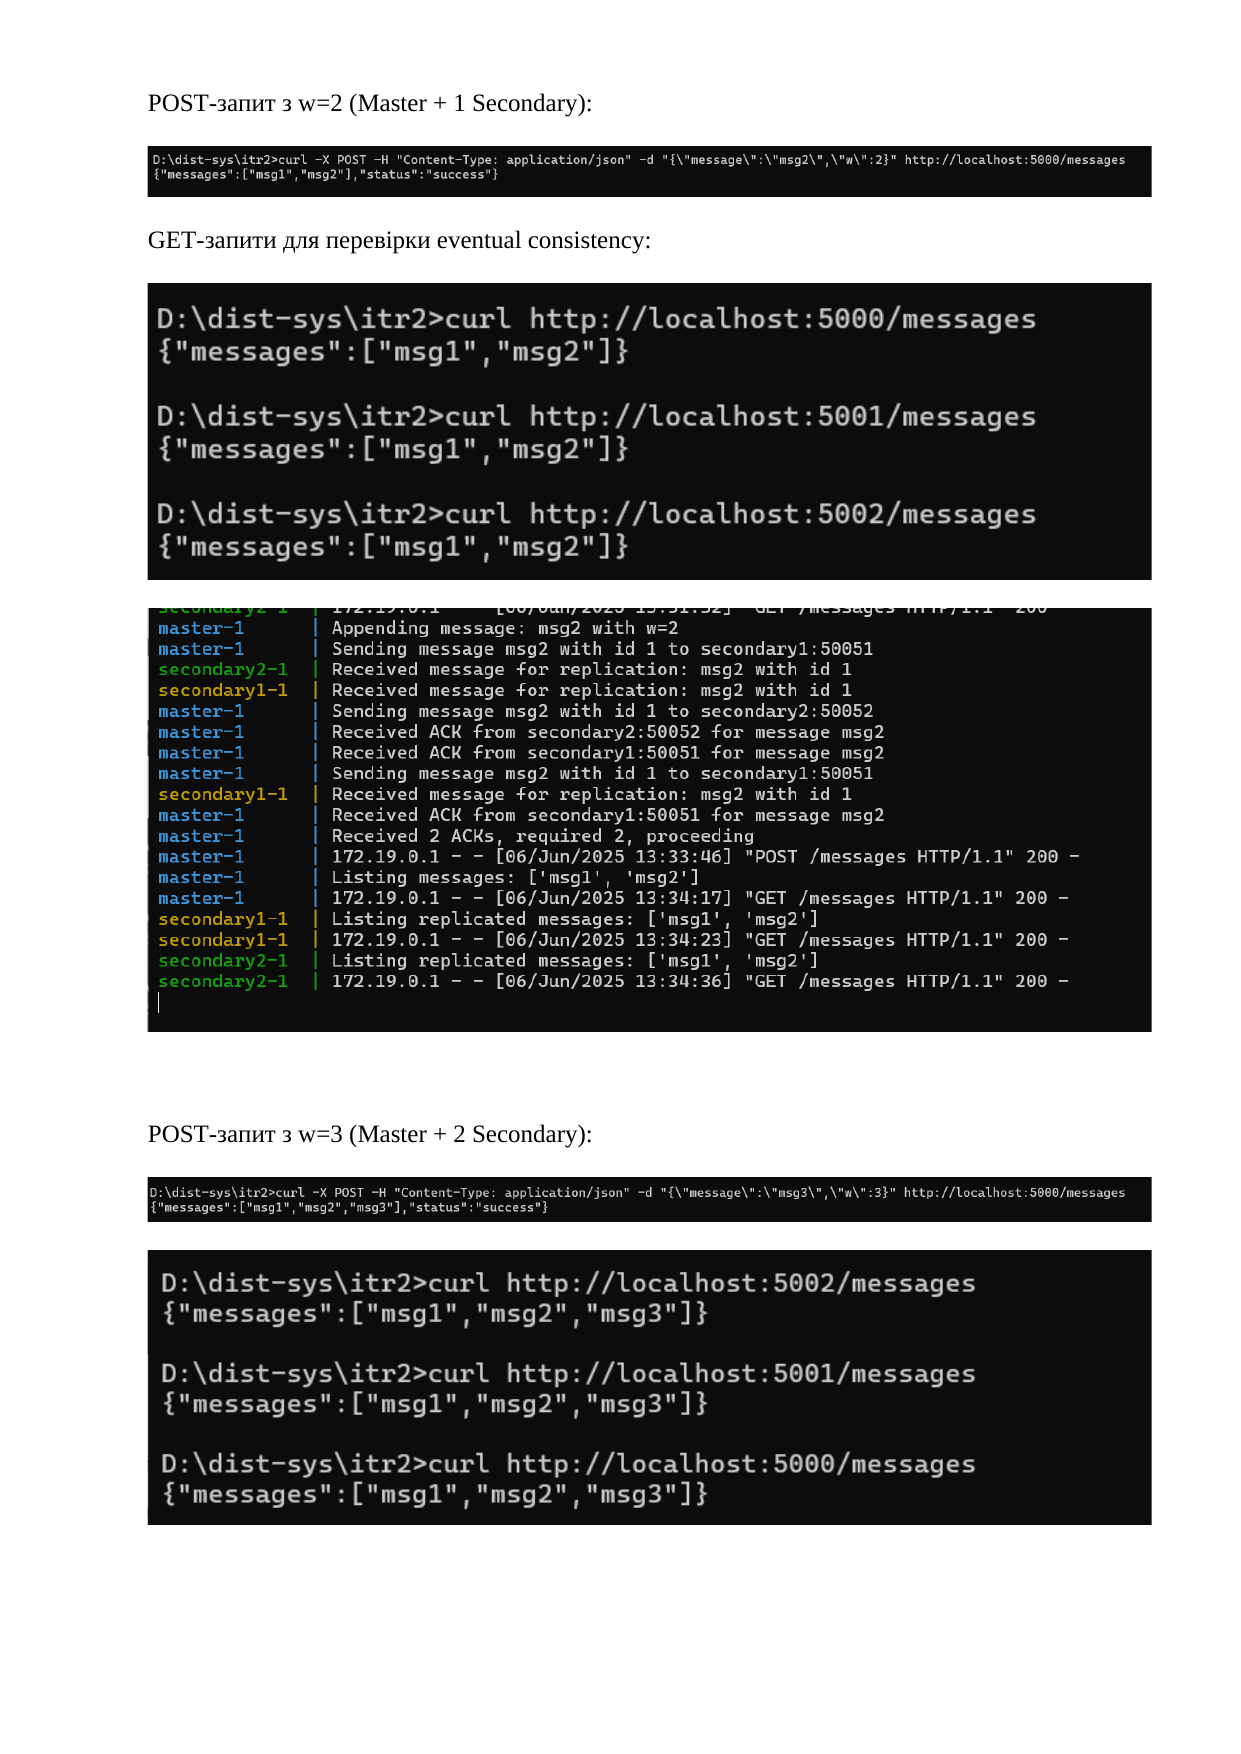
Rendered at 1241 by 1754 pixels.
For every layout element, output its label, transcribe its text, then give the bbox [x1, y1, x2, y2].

picture [147, 283, 1152, 580]
picture [147, 1250, 1152, 1525]
text POST-запит з w=2 (Master + 1 Secondary): [148, 88, 1152, 117]
picture [147, 146, 1152, 197]
picture [147, 608, 1152, 1032]
picture [147, 1177, 1152, 1222]
text GET-запити для перевірки eventual consistency: [148, 225, 1152, 254]
text POST-запит з w=3 (Master + 2 Secondary): [148, 1119, 1152, 1148]
